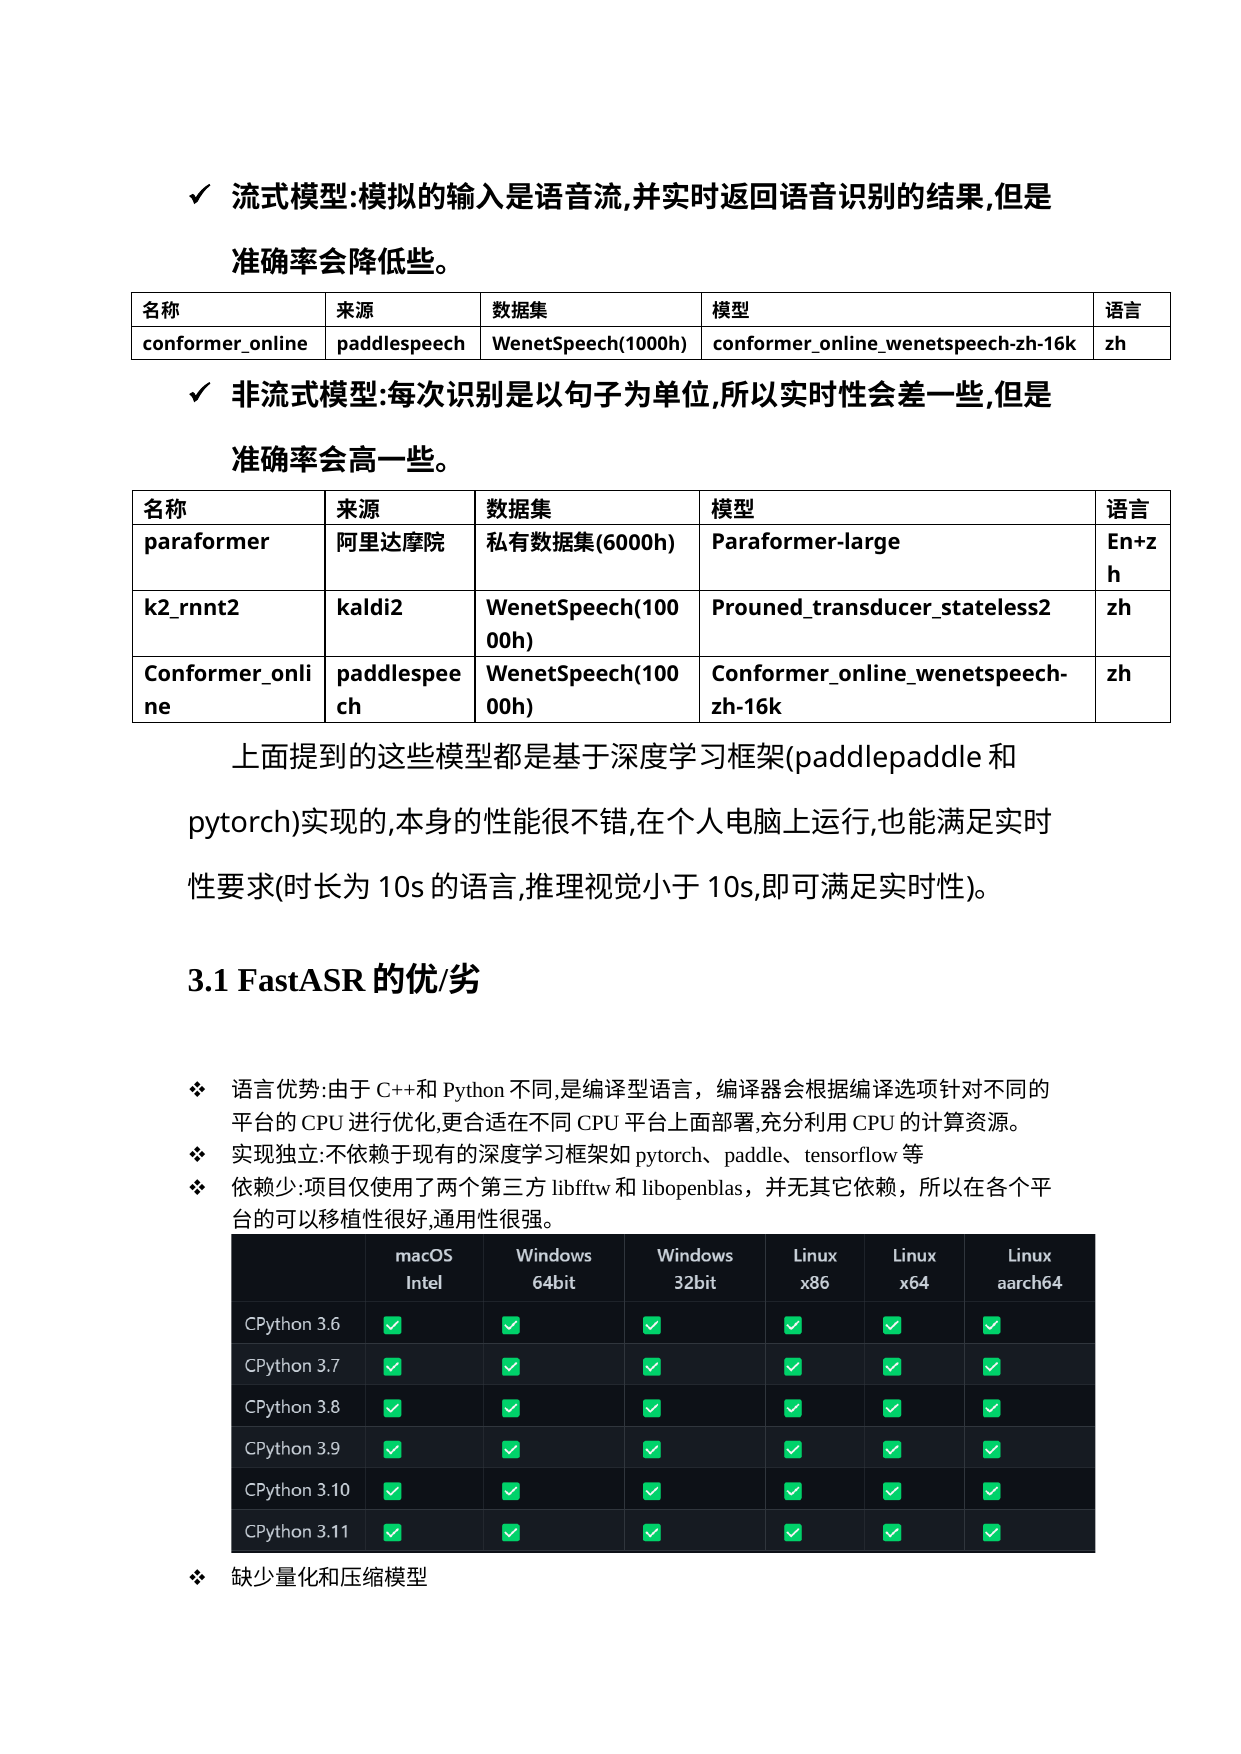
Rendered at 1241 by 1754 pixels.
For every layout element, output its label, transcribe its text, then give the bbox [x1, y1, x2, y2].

table_cell k2_rnnt2 [133, 591, 324, 656]
table_header 模型 [702, 293, 1093, 326]
table_header 数据集 [481, 293, 701, 326]
table_cell zh [1094, 327, 1170, 359]
list 依赖少:项目仅使用了两个第三方libfftw和libopenblas，并无其它依赖，所以在各个平台的可以移植性很好,通用性很强。 [187, 1169, 1053, 1234]
table_cell 私有数据集(6000h) [476, 525, 699, 590]
list 语言优势:由于C++和Python不同,是编译型语言，编译器会根据编译选项针对不同的平台的CPU进行优化,更合适在不同CPU平台上面部署,充分利用CPU的计算资源。 [187, 1072, 1053, 1137]
table_cell Conformer_online_wenetspeech-zh-16k [700, 657, 1095, 722]
table_header 名称 [133, 491, 324, 524]
table_cell Conformer_online [133, 657, 324, 722]
text 上面提到的这些模型都是基于深度学习框架(paddlepaddle和pytorch)实现的,本身的性能很不错,在个人电脑上运行,也能满足实时性要求(时长为10s的语言,推理视觉小于10s,即可满足实时性)。 [187, 723, 1053, 918]
table_header 模型 [700, 491, 1095, 524]
table_cell conformer_online_wenetspeech-zh-16k [702, 327, 1093, 359]
subtitle FastASR的优/劣 [187, 945, 1053, 1010]
table_header 来源 [326, 491, 474, 524]
table_header 数据集 [476, 491, 699, 524]
list 缺少量化和压缩模型 [187, 1559, 1053, 1592]
table_header 来源 [326, 293, 480, 326]
table_cell conformer_online [132, 327, 325, 359]
table_cell zh [1096, 657, 1170, 722]
table_cell paddlespeech [326, 657, 474, 722]
table_cell kaldi2 [326, 591, 474, 656]
list 实现独立:不依赖于现有的深度学习框架如pytorch、paddle、tensorflow等 [187, 1137, 1053, 1169]
table_header 语言 [1096, 491, 1170, 524]
table_header 语言 [1094, 293, 1170, 326]
table_cell WenetSpeech(1000h) [481, 327, 701, 359]
table_cell WenetSpeech(10000h) [476, 591, 699, 656]
table_cell paddlespeech [326, 327, 480, 359]
table_cell paraformer [133, 525, 324, 590]
table_cell 阿里达摩院 [326, 525, 474, 590]
list 非流式模型:每次识别是以句子为单位,所以实时性会差一些,但是准确率会高一些。 [187, 360, 1053, 490]
table_header 名称 [132, 293, 325, 326]
table_cell zh [1096, 591, 1170, 656]
table_cell Prouned_transducer_stateless2 [700, 591, 1095, 656]
picture [231, 1234, 1096, 1553]
table_cell Paraformer-large [700, 525, 1095, 590]
list 流式模型:模拟的输入是语音流,并实时返回语音识别的结果,但是准确率会降低些。 [187, 162, 1053, 292]
table_cell WenetSpeech(10000h) [476, 657, 699, 722]
table_cell En+zh [1096, 525, 1170, 590]
